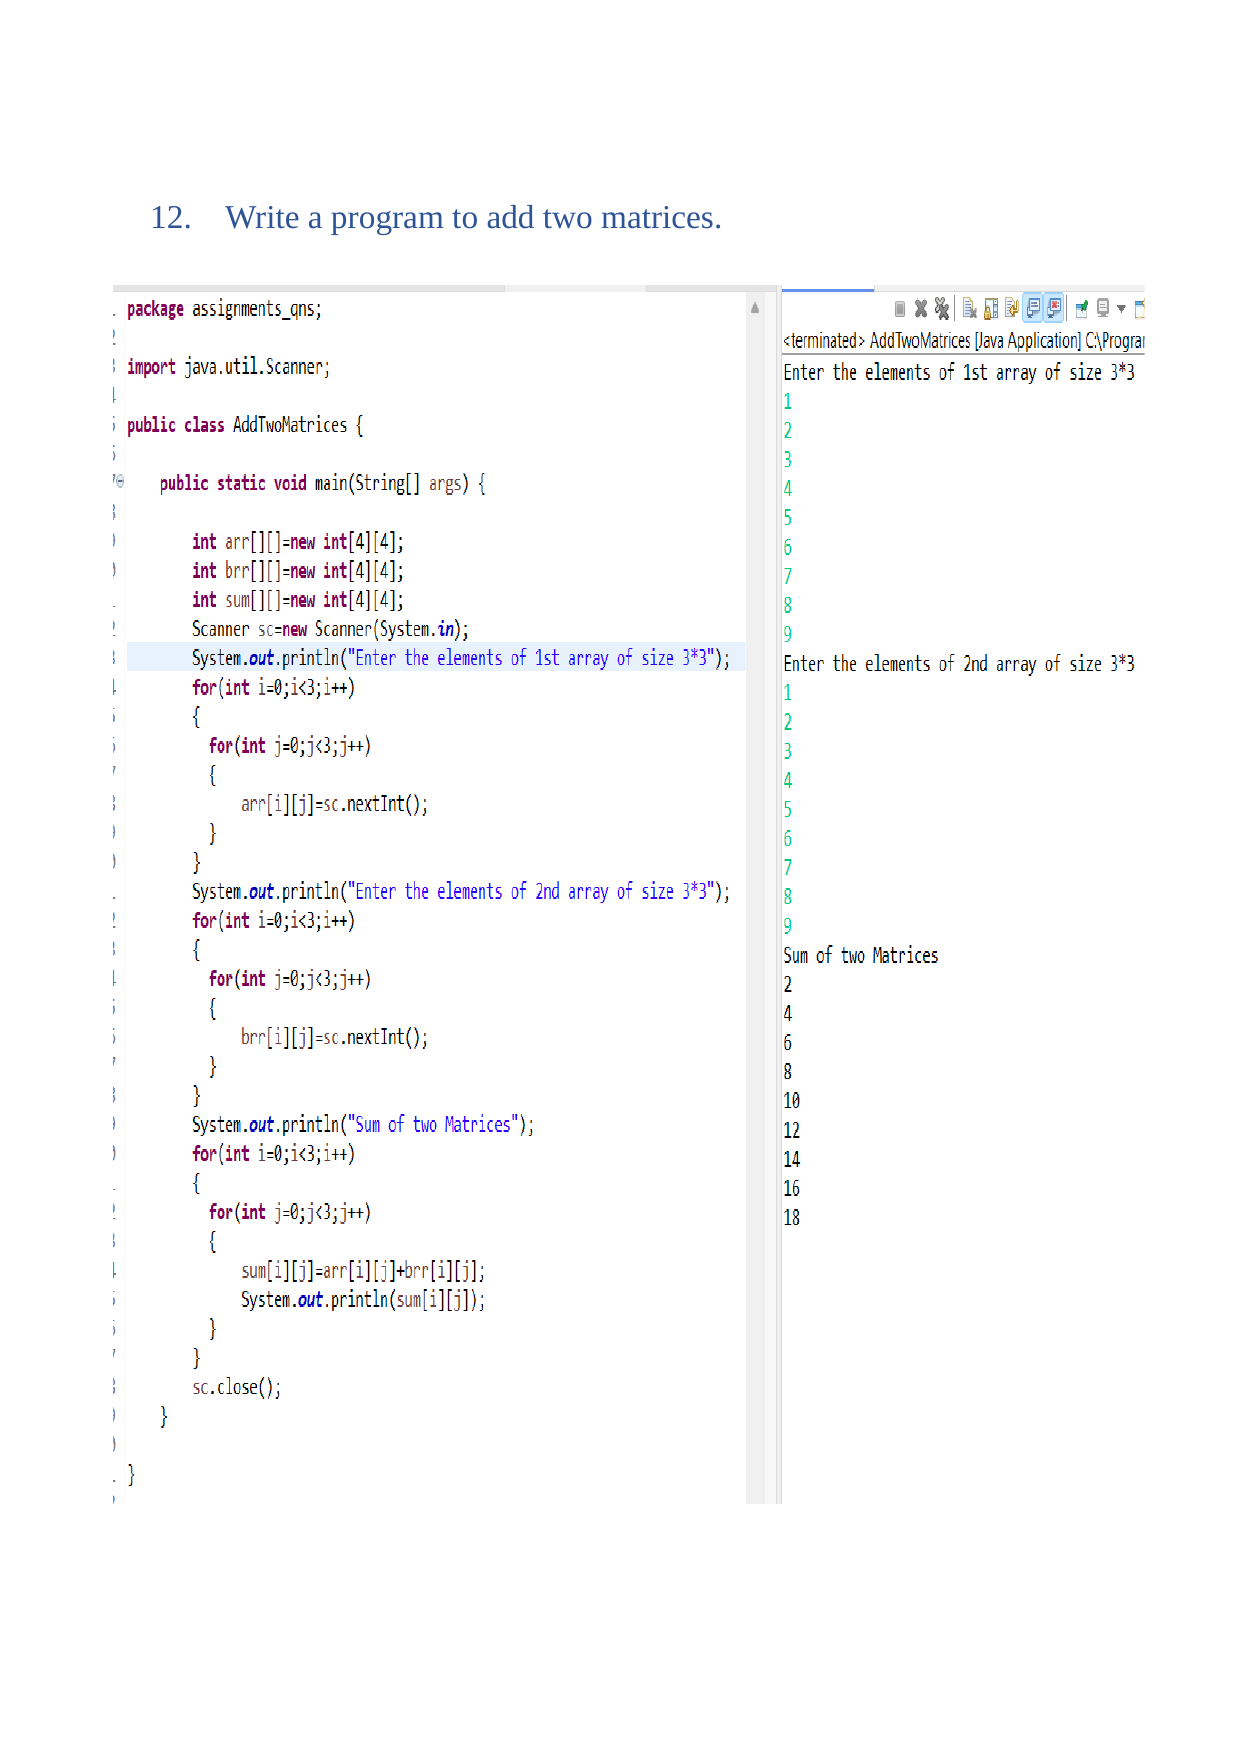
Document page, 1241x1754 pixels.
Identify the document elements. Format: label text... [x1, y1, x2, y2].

picture [113, 285, 1145, 1504]
subtitle Write a program to add two matrices. [150, 197, 1090, 235]
